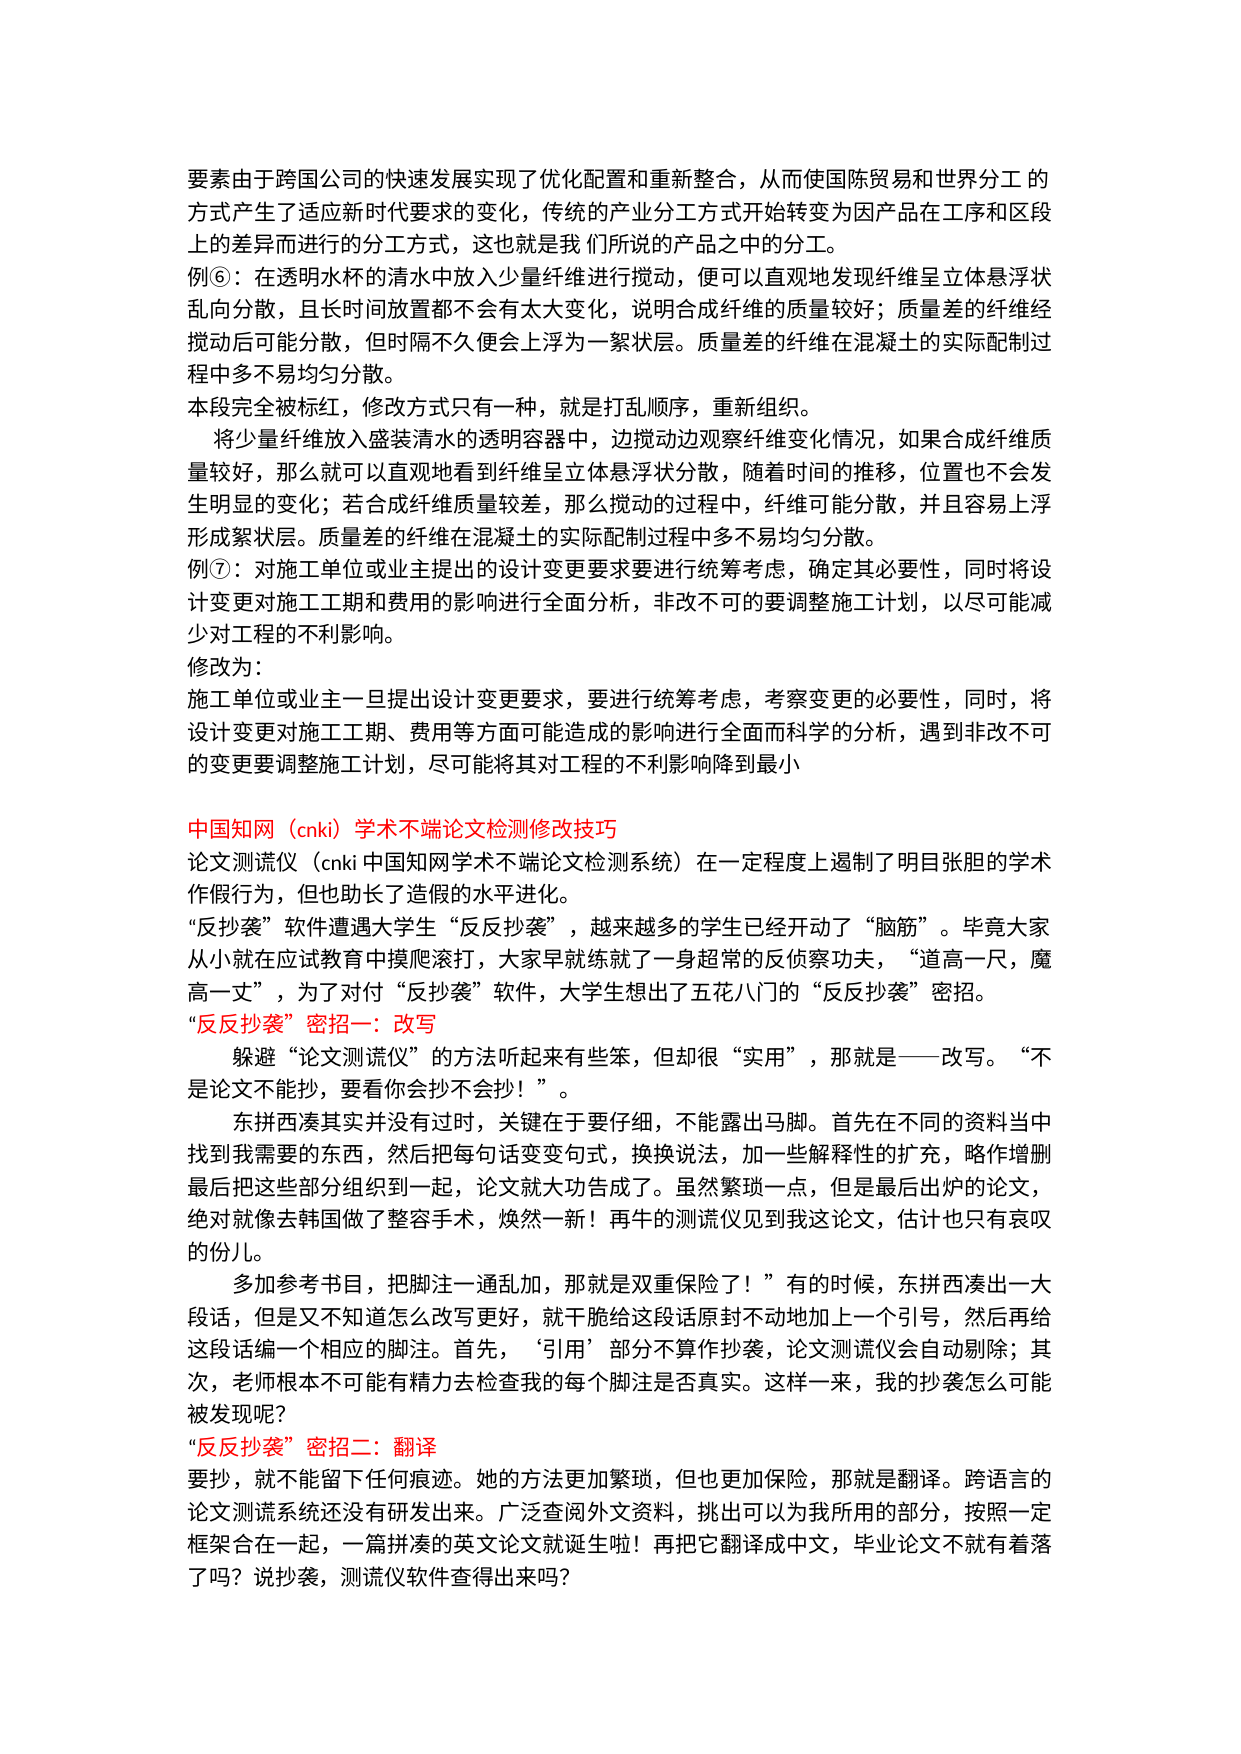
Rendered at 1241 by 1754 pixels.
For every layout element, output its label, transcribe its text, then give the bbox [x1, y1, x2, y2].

text 躲避“论文测谎仪”的方法听起来有些笨，但却很“实用”，那就是——改写。“不是论文不能抄，要看你会抄不会抄！”。 [187, 1039, 1053, 1104]
text 要抄，就不能留下任何痕迹。她的方法更加繁琐，但也更加保险，那就是翻译。跨语言的论文测谎系统还没有研发出来。广泛查阅外文资料，挑出可以为我所用的部分，按照一定框架合在一起，一篇拼凑的英文论文就诞生啦！再把它翻译成中文，毕业论文不就有着落了吗？说抄袭，测谎仪软件查得出来吗？ [187, 1462, 1053, 1592]
text 例⑦：对施工单位或业主提出的设计变更要求要进行统筹考虑，确定其必要性，同时将设计变更对施工工期和费用的影响进行全面分析，非改不可的要调整施工计划，以尽可能减少对工程的不利影响。 [187, 552, 1053, 649]
text 例⑥：在透明水杯的清水中放入少量纤维进行搅动，便可以直观地发现纤维呈立体悬浮状乱向分散，且长时间放置都不会有太大变化，说明合成纤维的质量较好；质量差的纤维经搅动后可能分散，但时隔不久便会上浮为一絮状层。质量差的纤维在混凝土的实际配制过程中多不易均匀分散。 [187, 259, 1053, 389]
text “反抄袭”软件遭遇大学生“反反抄袭”，越来越多的学生已经开动了“脑筋”。毕竟大家从小就在应试教育中摸爬滚打，大家早就练就了一身超常的反侦察功夫，“道高一尺，魔高一丈”，为了对付“反抄袭”软件，大学生想出了五花八门的“反反抄袭”密招。 [187, 909, 1053, 1007]
text 施工单位或业主一旦提出设计变更要求，要进行统筹考虑，考察变更的必要性，同时，将设计变更对施工工期、费用等方面可能造成的影响进行全面而科学的分析，遇到非改不可的变更要调整施工计划，尽可能将其对工程的不利影响降到最小 [187, 682, 1053, 779]
text “反反抄袭”密招二：翻译 [187, 1429, 1053, 1462]
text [187, 162, 1053, 259]
text “反反抄袭”密招一：改写 [187, 1007, 1053, 1039]
text 修改为： [187, 649, 1053, 682]
text 论文测谎仪（cnki中国知网学术不端论文检测系统）在一定程度上遏制了明目张胆的学术作假行为，但也助长了造假的水平进化。 [187, 844, 1053, 909]
text 东拼西凑其实并没有过时，关键在于要仔细，不能露出马脚。首先在不同的资料当中找到我需要的东西，然后把每句话变变句式，换换说法，加一些解释性的扩充，略作增删，最后把这些部分组织到一起，论文就大功告成了。虽然繁琐一点，但是最后出炉的论文，绝对就像去韩国做了整容手术，焕然一新！再牛的测谎仪见到我这论文，估计也只有哀叹的份儿。 [187, 1104, 1053, 1267]
text 将少量纤维放入盛装清水的透明容器中，边搅动边观察纤维变化情况，如果合成纤维质量较好，那么就可以直观地看到纤维呈立体悬浮状分散，随着时间的推移，位置也不会发生明显的变化；若合成纤维质量较差，那么搅动的过程中，纤维可能分散，并且容易上浮形成絮状层。质量差的纤维在混凝土的实际配制过程中多不易均匀分散。 [187, 422, 1053, 552]
text 本段完全被标红，修改方式只有一种，就是打乱顺序，重新组织。 [187, 389, 1053, 422]
text 中国知网（cnki）学术不端论文检测修改技巧 [187, 812, 1053, 844]
text 多加参考书目，把脚注一通乱加，那就是双重保险了！”有的时候，东拼西凑出一大段话，但是又不知道怎么改写更好，就干脆给这段话原封不动地加上一个引号，然后再给这段话编一个相应的脚注。首先，‘引用’部分不算作抄袭，论文测谎仪会自动剔除；其次，老师根本不可能有精力去检查我的每个脚注是否真实。这样一来，我的抄袭怎么可能被发现呢？ [187, 1267, 1053, 1429]
